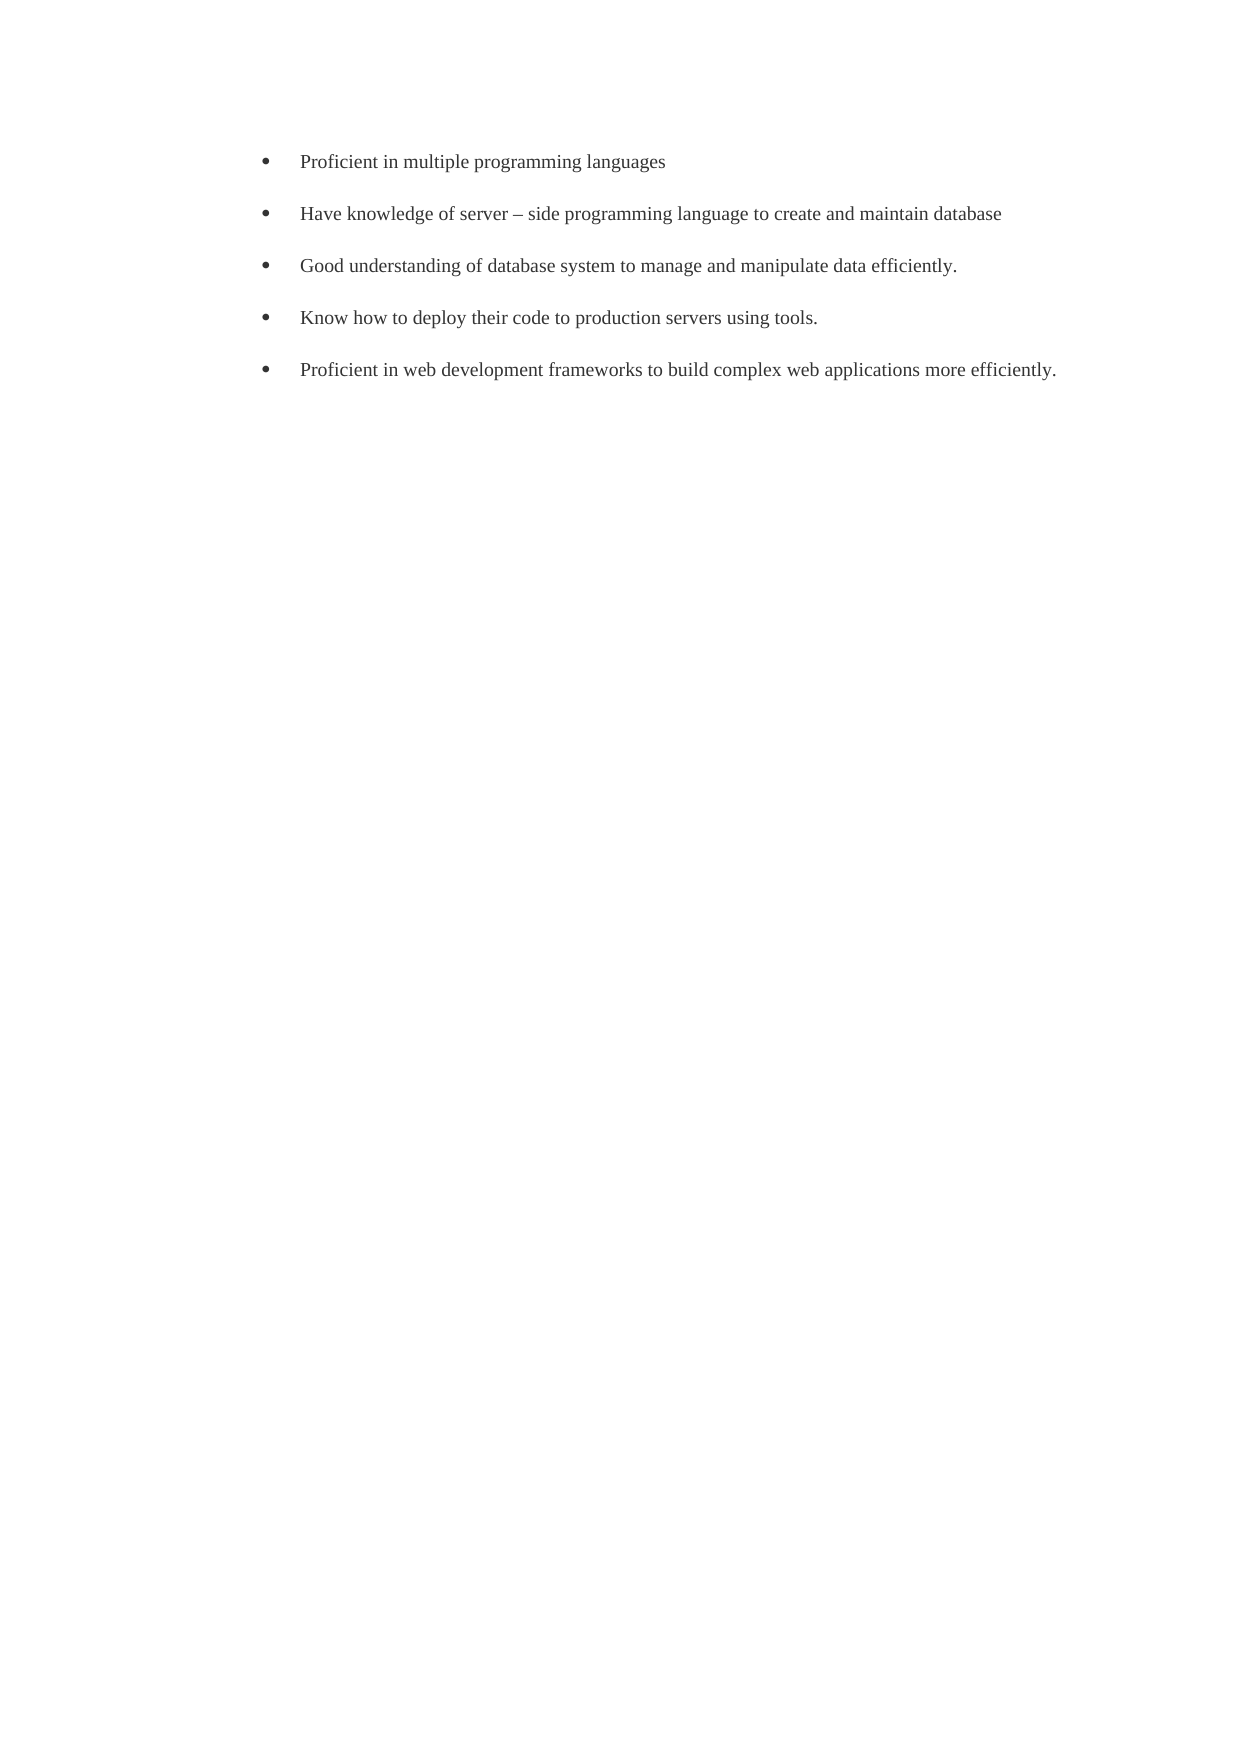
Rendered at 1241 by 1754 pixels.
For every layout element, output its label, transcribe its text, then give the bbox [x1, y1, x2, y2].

list Proficient in multiple programming languages [262, 150, 1090, 173]
list Know how to deploy their code to production servers using tools. [262, 306, 1090, 329]
list Have knowledge of server – side programming language to create and maintain database [262, 202, 1090, 225]
list Good understanding of database system to manage and manipulate data efficiently. [262, 254, 1090, 277]
list Proficient in web development frameworks to build complex web applications more efficiently. [262, 358, 1090, 381]
